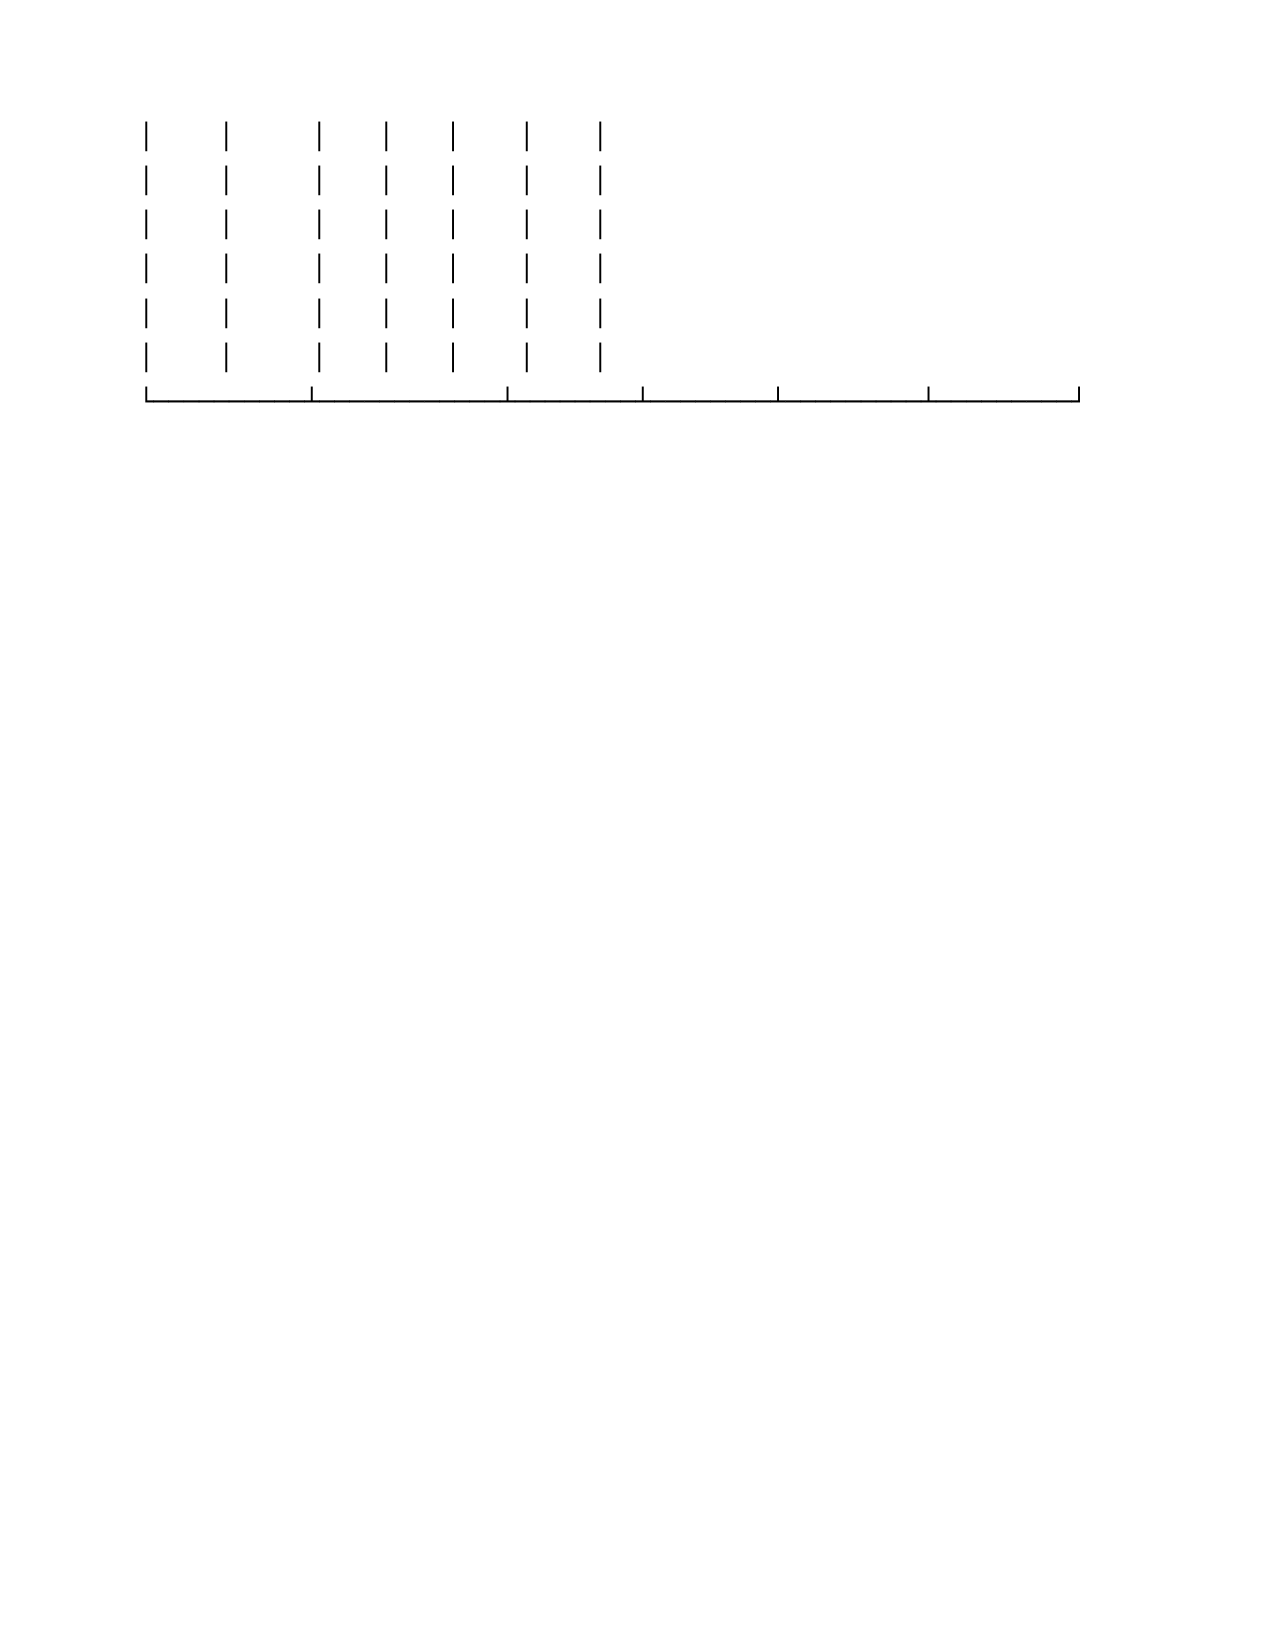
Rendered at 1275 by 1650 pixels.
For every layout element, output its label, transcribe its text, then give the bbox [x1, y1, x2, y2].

text │ │ │ │ │ │ │ [139, 339, 1228, 373]
text │ │ │ │ │ │ │ [139, 118, 1228, 152]
text │ │ │ │ │ │ │ [139, 251, 1228, 285]
text │ │ │ │ │ │ │ [139, 295, 1228, 329]
text └──────────┴────────────┴────────┴────────┴─────────┴─────────┘ [139, 384, 1228, 418]
text │ │ │ │ │ │ │ [139, 162, 1228, 196]
text │ │ │ │ │ │ │ [139, 207, 1228, 241]
